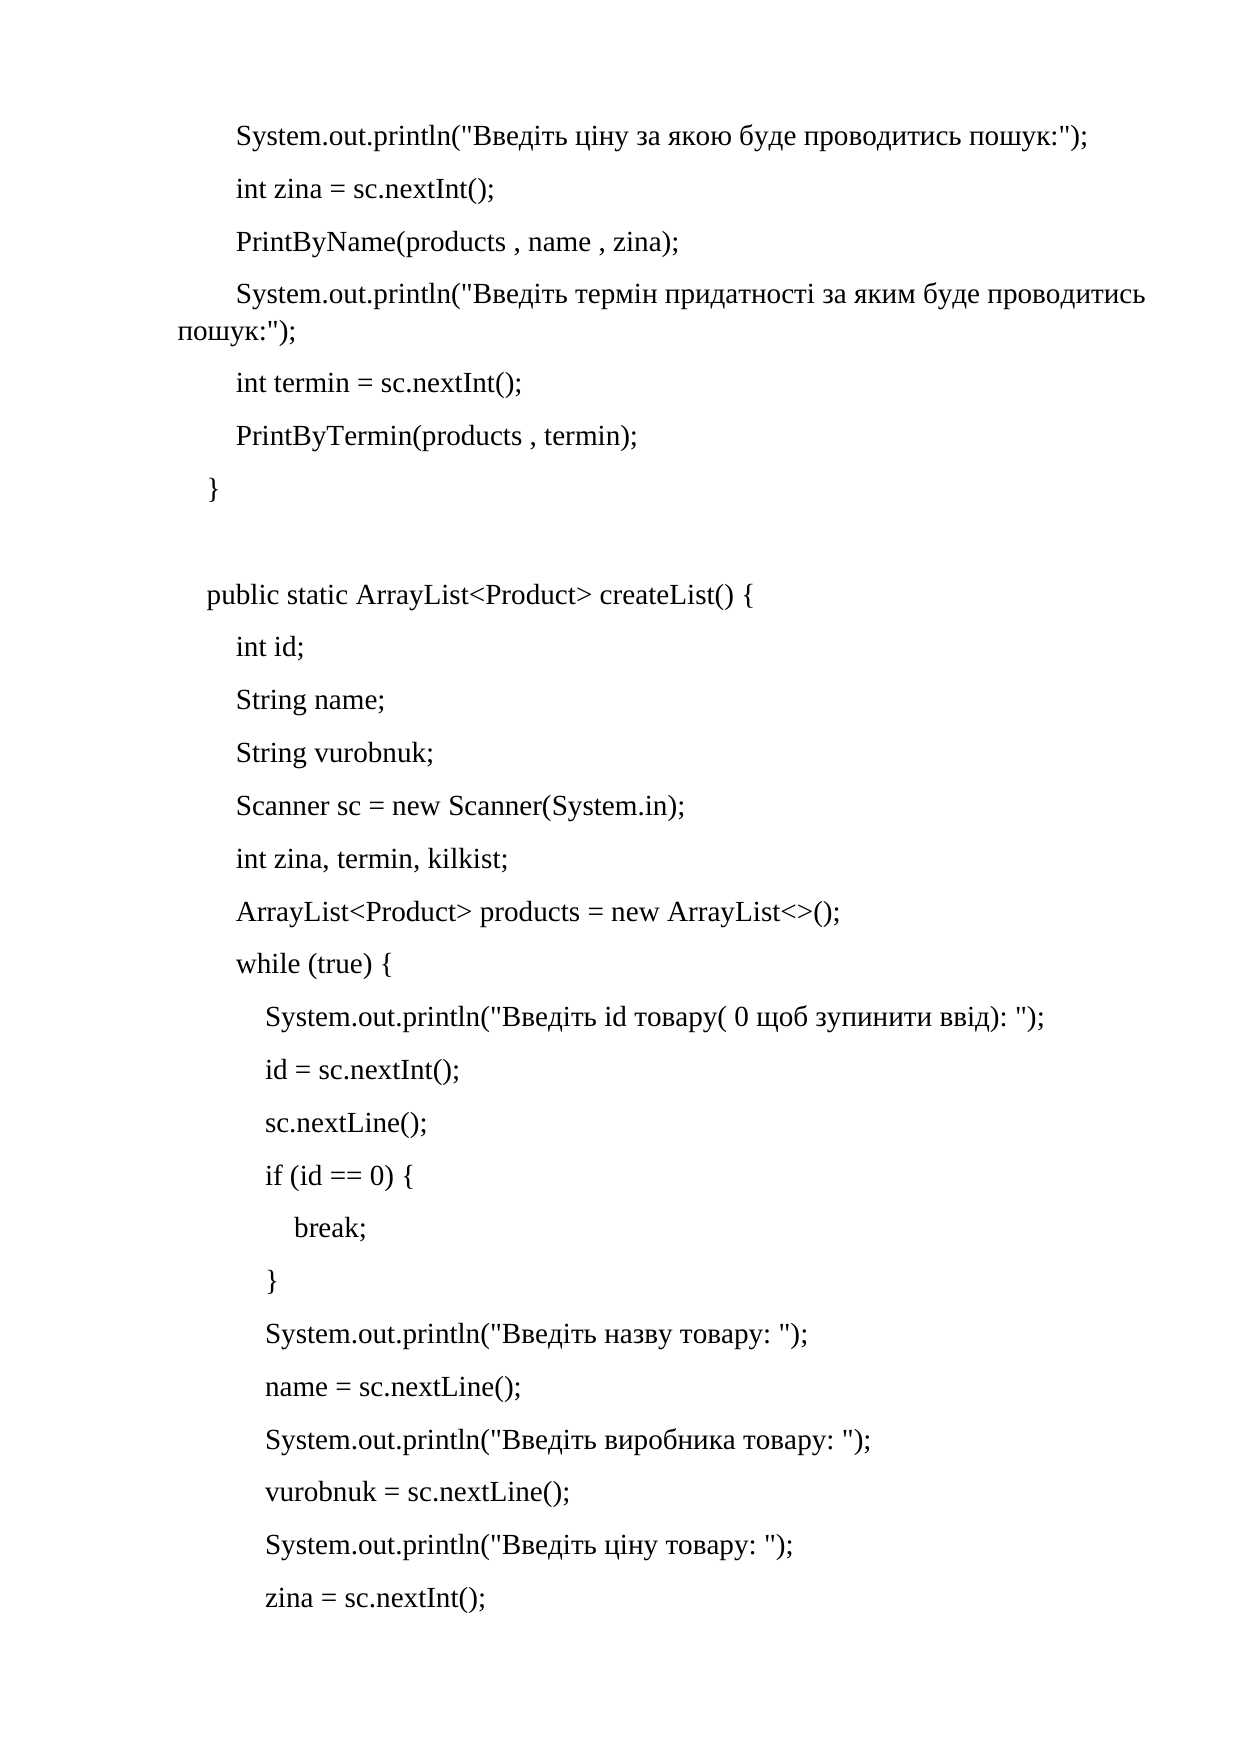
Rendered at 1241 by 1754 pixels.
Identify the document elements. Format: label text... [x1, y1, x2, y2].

text Scanner sc = new Scanner(System.in); [177, 788, 1152, 822]
text String name; [177, 682, 1152, 716]
text int termin = sc.nextInt(); [177, 366, 1152, 399]
text int zina = sc.nextInt(); [177, 171, 1152, 204]
text System.out.println("Введіть виробника товару: "); [177, 1422, 1152, 1455]
text break; [177, 1211, 1152, 1244]
text public static ArrayList<Product> createList() { [177, 577, 1152, 610]
text System.out.println("Введіть ціну за якою буде проводитись пошук:"); [177, 118, 1152, 152]
text System.out.println("Введіть назву товару: "); [177, 1316, 1152, 1350]
text if (id == 0) { [177, 1158, 1152, 1191]
text PrintByName(products , name , zina); [177, 224, 1152, 257]
text PrintByTermin(products , termin); [177, 418, 1152, 452]
text while (true) { [177, 946, 1152, 980]
text zina = sc.nextInt(); [177, 1580, 1152, 1614]
text String vurobnuk; [177, 735, 1152, 769]
text id = sc.nextInt(); [177, 1052, 1152, 1086]
text } [177, 471, 1152, 505]
text vurobnuk = sc.nextLine(); [177, 1474, 1152, 1508]
text System.out.println("Введіть термін придатності за яким буде проводитись пошук:"); [177, 277, 1152, 346]
text System.out.println("Введіть ціну товару: "); [177, 1527, 1152, 1561]
text System.out.println("Введіть id товару( 0 щоб зупинити ввід): "); [177, 999, 1152, 1033]
text sc.nextLine(); [177, 1105, 1152, 1138]
text int zina, termin, kilkist; [177, 841, 1152, 874]
text name = sc.nextLine(); [177, 1369, 1152, 1402]
text } [177, 1263, 1152, 1297]
text int id; [177, 629, 1152, 663]
text ArrayList<Product> products = new ArrayList<>(); [177, 894, 1152, 927]
